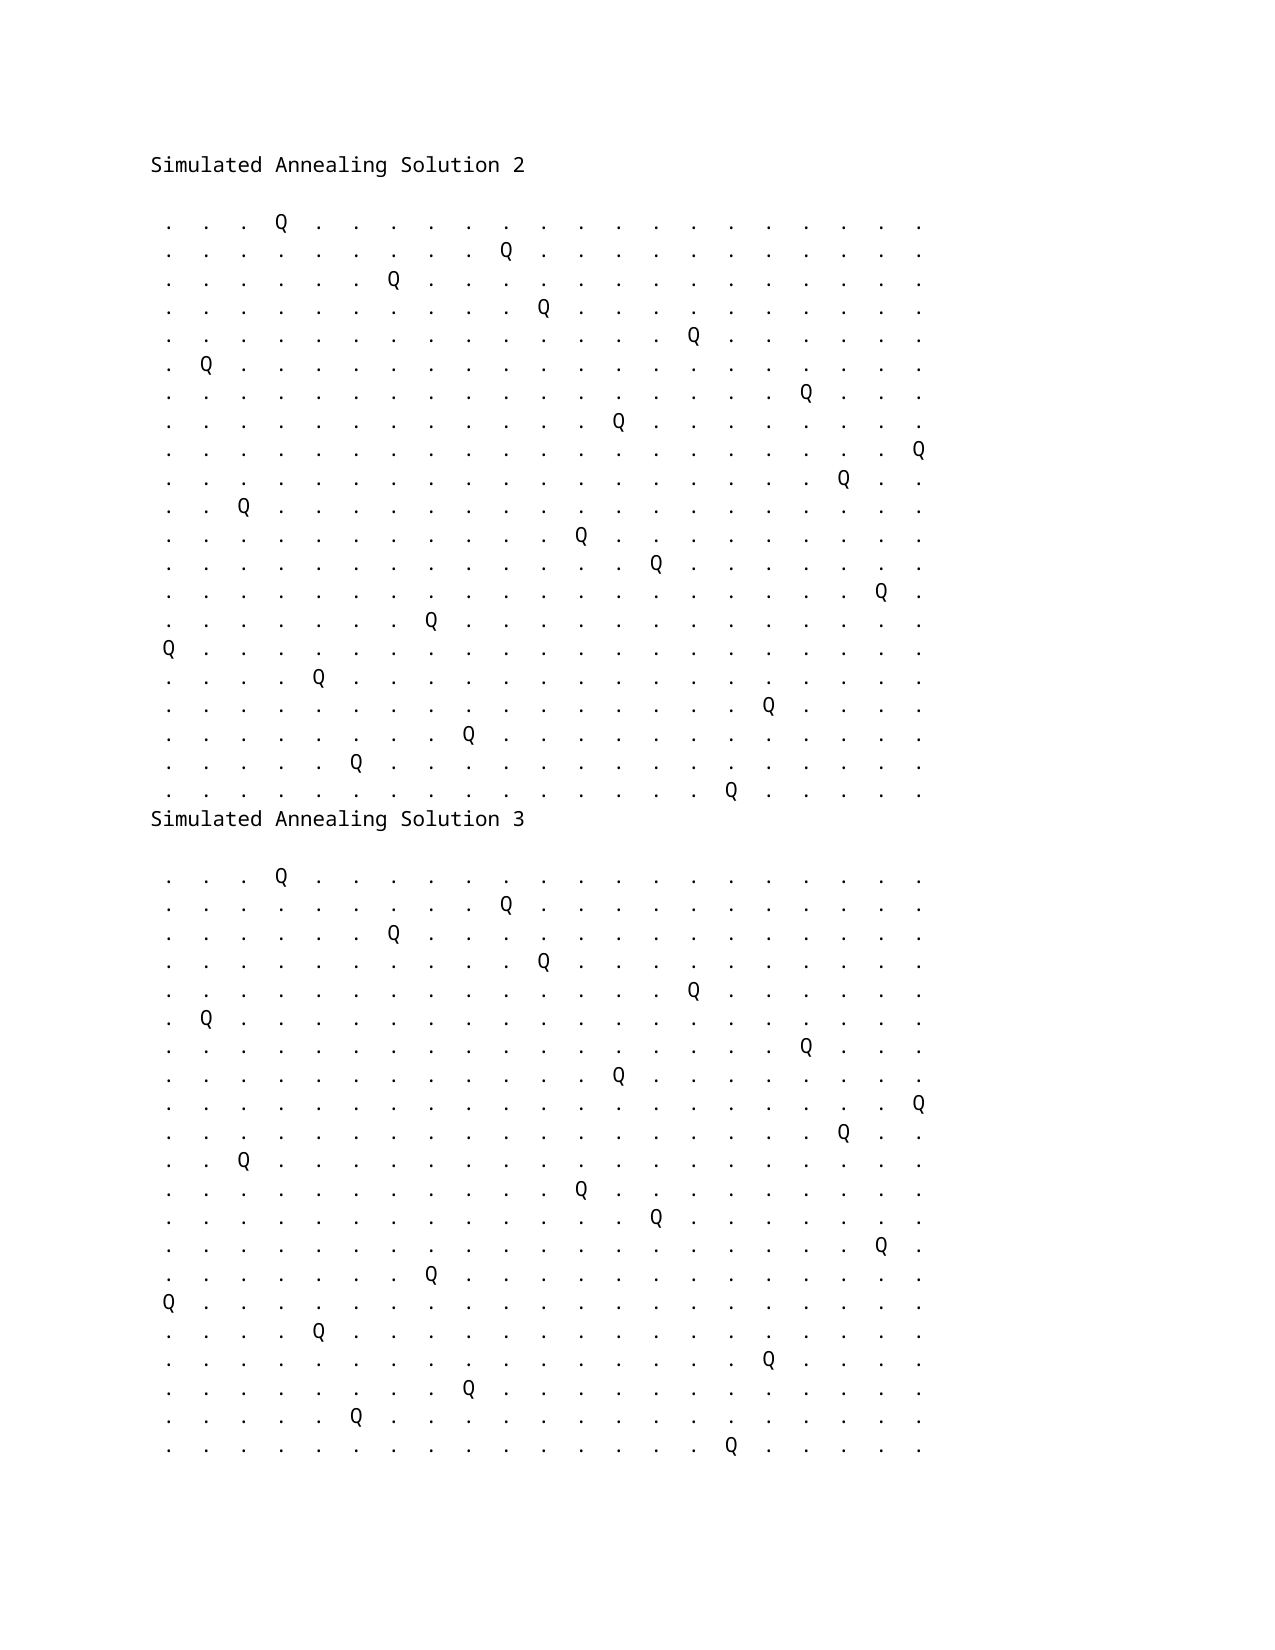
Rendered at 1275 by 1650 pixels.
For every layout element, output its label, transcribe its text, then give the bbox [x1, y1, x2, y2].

text . . . . . . . . . . . . . . . . . . . . Q [150, 434, 1125, 463]
text . . . . . . . . . . . . . . . . Q . . . . [150, 690, 1125, 719]
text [150, 1344, 1125, 1373]
text . . . . . Q . . . . . . . . . . . . . . . [150, 1401, 1125, 1430]
text . . . . . . . . . . . . . . . Q . . . . . [150, 776, 1125, 804]
text . . . . . . . . . Q . . . . . . . . . . . [150, 235, 1125, 264]
text . . Q . . . . . . . . . . . . . . . . . . [150, 1145, 1125, 1174]
text . Q . . . . . . . . . . . . . . . . . . . [150, 349, 1125, 377]
text . . . . . . . . . . . . . . . . . . . Q . [150, 577, 1125, 605]
text . . . . . . . . . . . Q . . . . . . . . . [150, 520, 1125, 548]
text . . . Q . . . . . . . . . . . . . . . . . [150, 861, 1125, 889]
text . . . Q . . . . . . . . . . . . . . . . . [150, 207, 1125, 235]
text . . . . . . . . . . . . . . . . . . Q . . [150, 463, 1125, 491]
text . . . . . . . . . . Q . . . . . . . . . . [150, 292, 1125, 321]
text . . . . . . . . . . . Q . . . . . . . . . [150, 1174, 1125, 1202]
text . . . . . . . . . . . . Q . . . . . . . . [150, 1060, 1125, 1088]
text . . . . . . . . . . . . . . . Q . . . . . [150, 1430, 1125, 1458]
text . . . . . . . . . . . . Q . . . . . . . . [150, 406, 1125, 434]
text . . . . . . . . . . . . . . . . . . Q . . [150, 1117, 1125, 1145]
text . . . . . . . . . . . . . . . . . . . Q . [150, 1231, 1125, 1259]
text . . . . . . . . . Q . . . . . . . . . . . [150, 889, 1125, 918]
text . . . . . . . Q . . . . . . . . . . . . . [150, 1259, 1125, 1287]
text . . . . . . . . . . . . . . Q . . . . . . [150, 321, 1125, 349]
text . . . . . . . . . . Q . . . . . . . . . . [150, 946, 1125, 975]
text . . . . . . . . . . . . . . . . . Q . . . [150, 1032, 1125, 1060]
text . . . . . . . . . . . . . . Q . . . . . . [150, 975, 1125, 1003]
text . . . . . . . . . . . . . Q . . . . . . . [150, 1202, 1125, 1231]
text . . . . . . . . Q . . . . . . . . . . . . [150, 719, 1125, 747]
text Simulated Annealing Solution 2 [150, 150, 1125, 178]
text . . . . . Q . . . . . . . . . . . . . . . [150, 747, 1125, 776]
text . . . . . . . . Q . . . . . . . . . . . . [150, 1373, 1125, 1401]
text . Q . . . . . . . . . . . . . . . . . . . [150, 1003, 1125, 1032]
text . . . . . . . . . . . . . . . . . . . . Q [150, 1088, 1125, 1117]
text . . . . . . . . . . . . . . . . . Q . . . [150, 377, 1125, 406]
text Q . . . . . . . . . . . . . . . . . . . . [150, 633, 1125, 662]
text . . . . . . Q . . . . . . . . . . . . . . [150, 264, 1125, 292]
text . . . . . . . . . . . . . Q . . . . . . . [150, 548, 1125, 577]
text Simulated Annealing Solution 3 [150, 804, 1125, 832]
text . . . . . . . Q . . . . . . . . . . . . . [150, 605, 1125, 633]
text . . . . Q . . . . . . . . . . . . . . . . [150, 662, 1125, 690]
text . . . . . . Q . . . . . . . . . . . . . . [150, 918, 1125, 946]
text . . Q . . . . . . . . . . . . . . . . . . [150, 491, 1125, 520]
text Q . . . . . . . . . . . . . . . . . . . . [150, 1287, 1125, 1316]
text . . . . Q . . . . . . . . . . . . . . . . [150, 1316, 1125, 1344]
